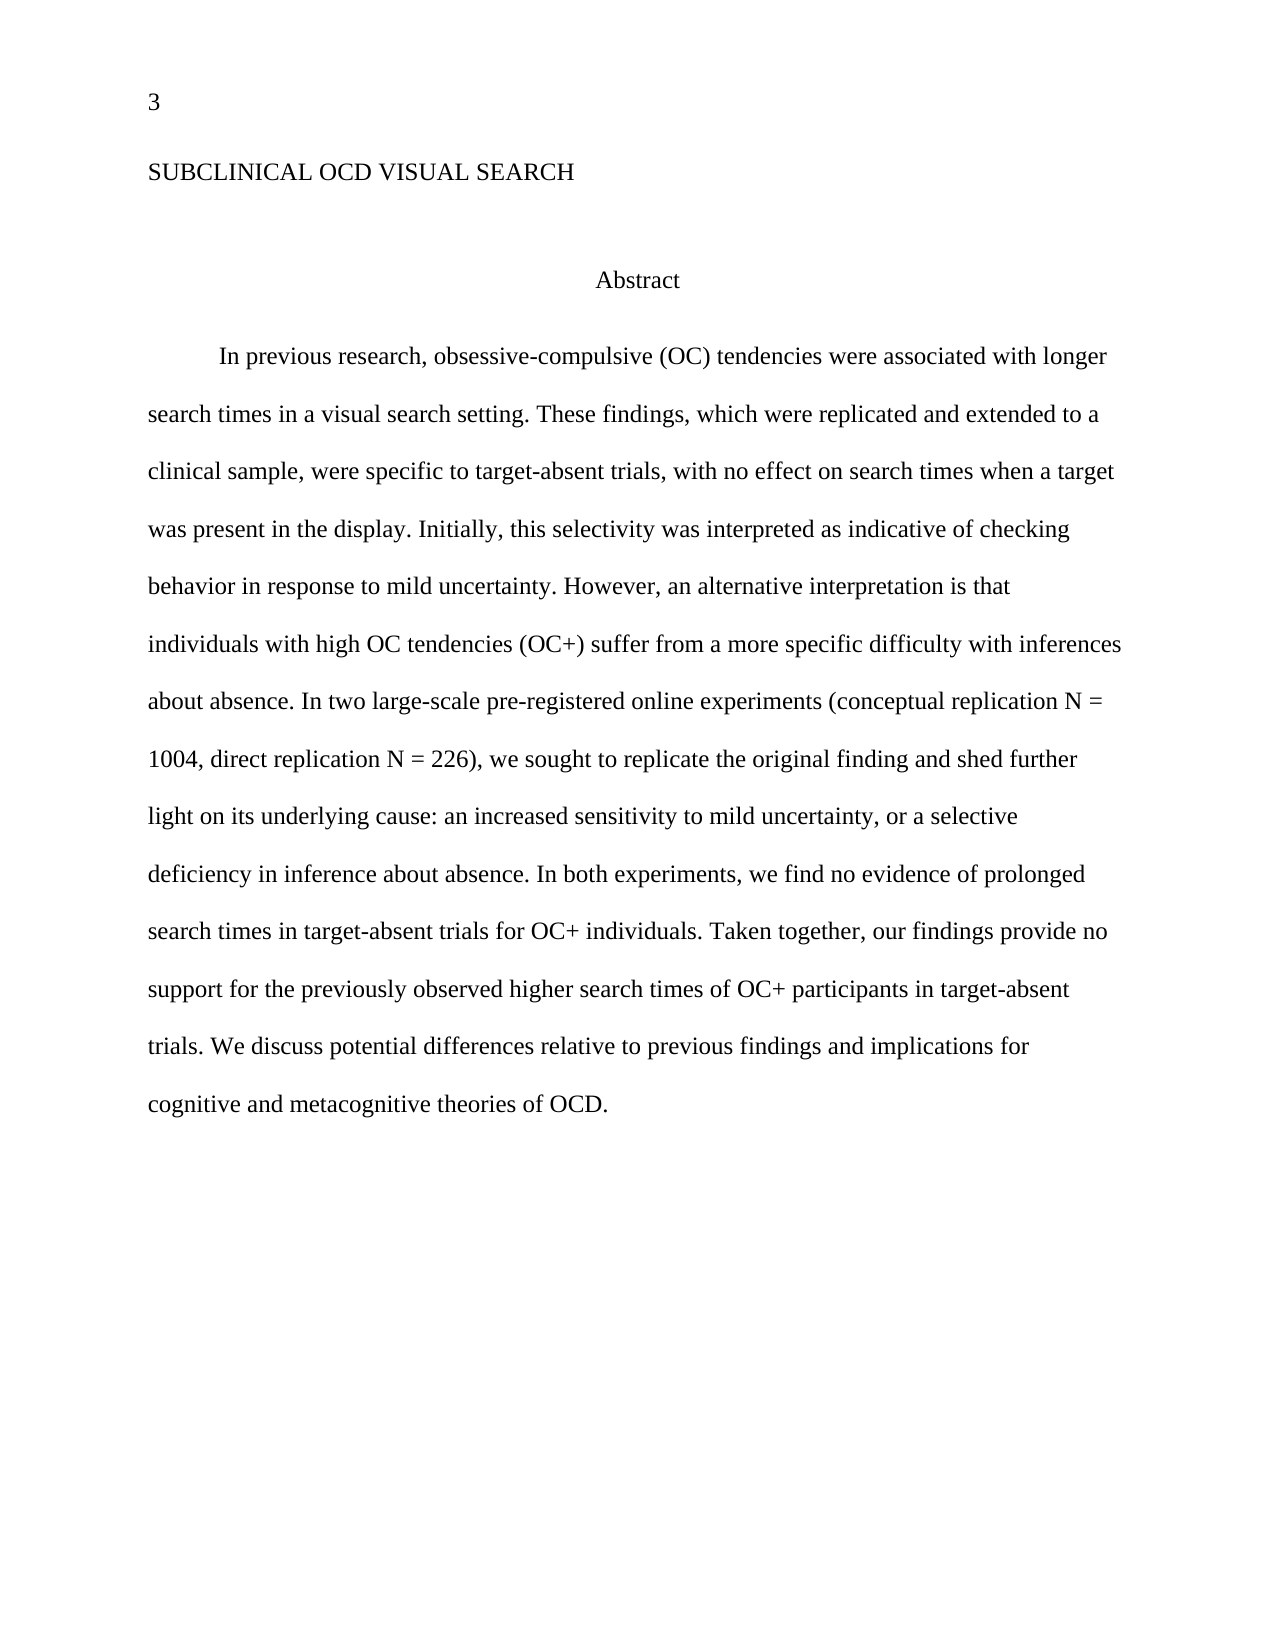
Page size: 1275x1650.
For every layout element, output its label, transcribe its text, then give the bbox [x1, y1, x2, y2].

text Abstract [148, 265, 1127, 294]
text In previous research, obsessive-compulsive (OC) tendencies were associated with longer search times in a visual search setting. These findings, which were replicated and extended to a clinical sample, were specific to target-absent trials, with no effect on search times when a target was present in the display. Initially, this selectivity was interpreted as indicative of checking behavior in response to mild uncertainty. However, an alternative interpretation is that individuals with high OC tendencies (OC+) suffer from a more specific difficulty with inferences about absence. In two large-scale pre-registered online experiments (conceptual replication N = 1004, direct replication N = 226), we sought to replicate the original finding and shed further light on its underlying cause: an increased sensitivity to mild uncertainty, or a selective deficiency in inference about absence. In both experiments, we find no evidence of prolonged search times in target-absent trials for OC+ individuals. Taken together, our findings provide no support for the previously observed higher search times of OC+ participants in target-absent trials. We discuss potential differences relative to previous findings and implications for cognitive and metacognitive theories of OCD. [148, 341, 1127, 1117]
